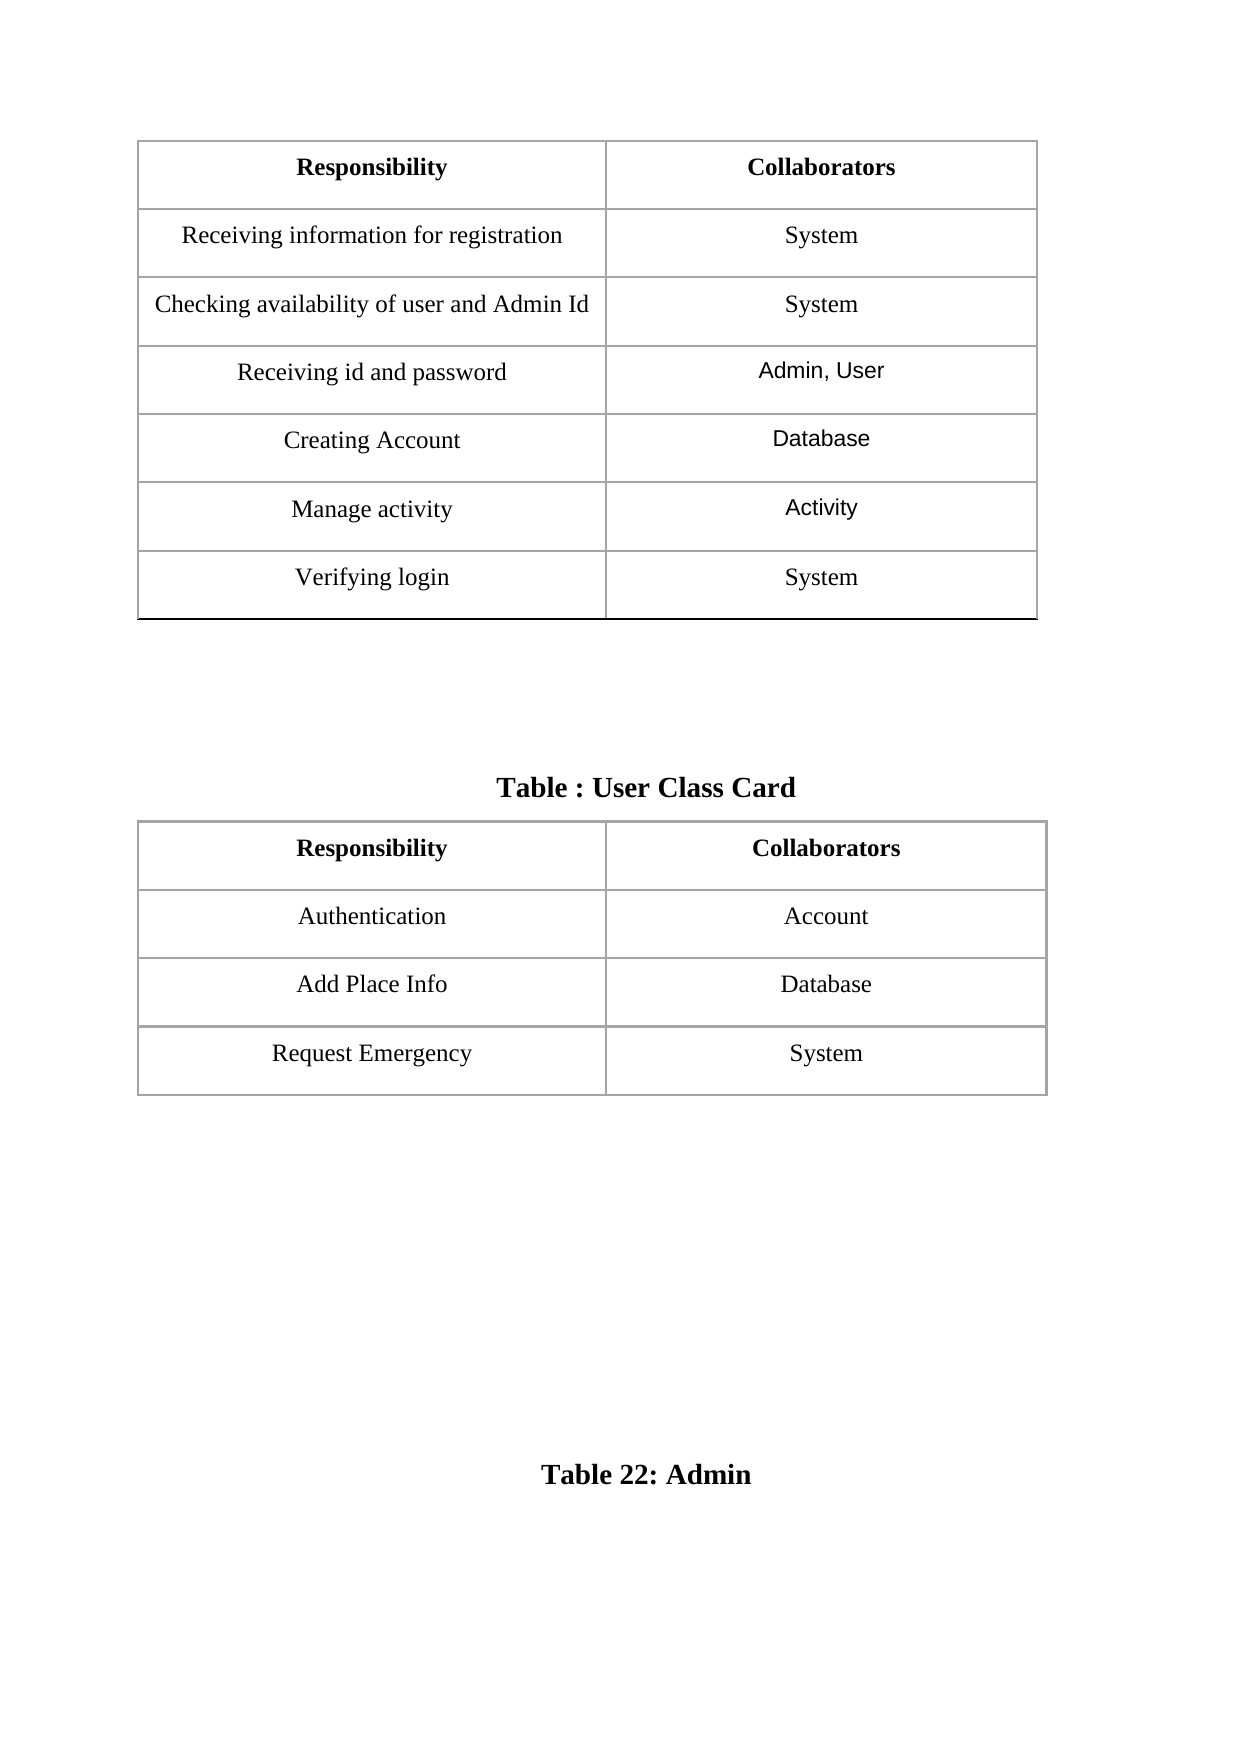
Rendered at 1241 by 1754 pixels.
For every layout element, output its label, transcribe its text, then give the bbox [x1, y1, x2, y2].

table_cell Receiving id and password [139, 347, 605, 413]
table_header Responsibility [139, 823, 605, 889]
table_cell Account [607, 891, 1045, 957]
table_cell Request Emergency [139, 1028, 605, 1094]
text Table 22: Admin [139, 1457, 1153, 1491]
table_cell Receiving information for registration [139, 210, 605, 276]
text Table : User Class Card [139, 770, 1153, 804]
table_cell Database [607, 415, 1036, 481]
table_cell Verifying login [139, 552, 605, 618]
table_cell System [607, 1028, 1045, 1094]
table_header Collaborators [607, 823, 1045, 889]
table_header Responsibility [139, 142, 605, 208]
table_cell Checking availability of user and Admin Id [139, 278, 605, 344]
table_cell Manage activity [139, 483, 605, 549]
table_cell Admin, User [607, 347, 1036, 413]
table_cell System [607, 278, 1036, 344]
table_cell Activity [607, 483, 1036, 549]
table_cell Creating Account [139, 415, 605, 481]
table_cell System [607, 210, 1036, 276]
table_cell System [607, 552, 1036, 618]
table_cell Authentication [139, 891, 605, 957]
table_cell Database [607, 959, 1045, 1025]
table_cell Add Place Info [139, 959, 605, 1025]
table_header Collaborators [607, 142, 1036, 208]
